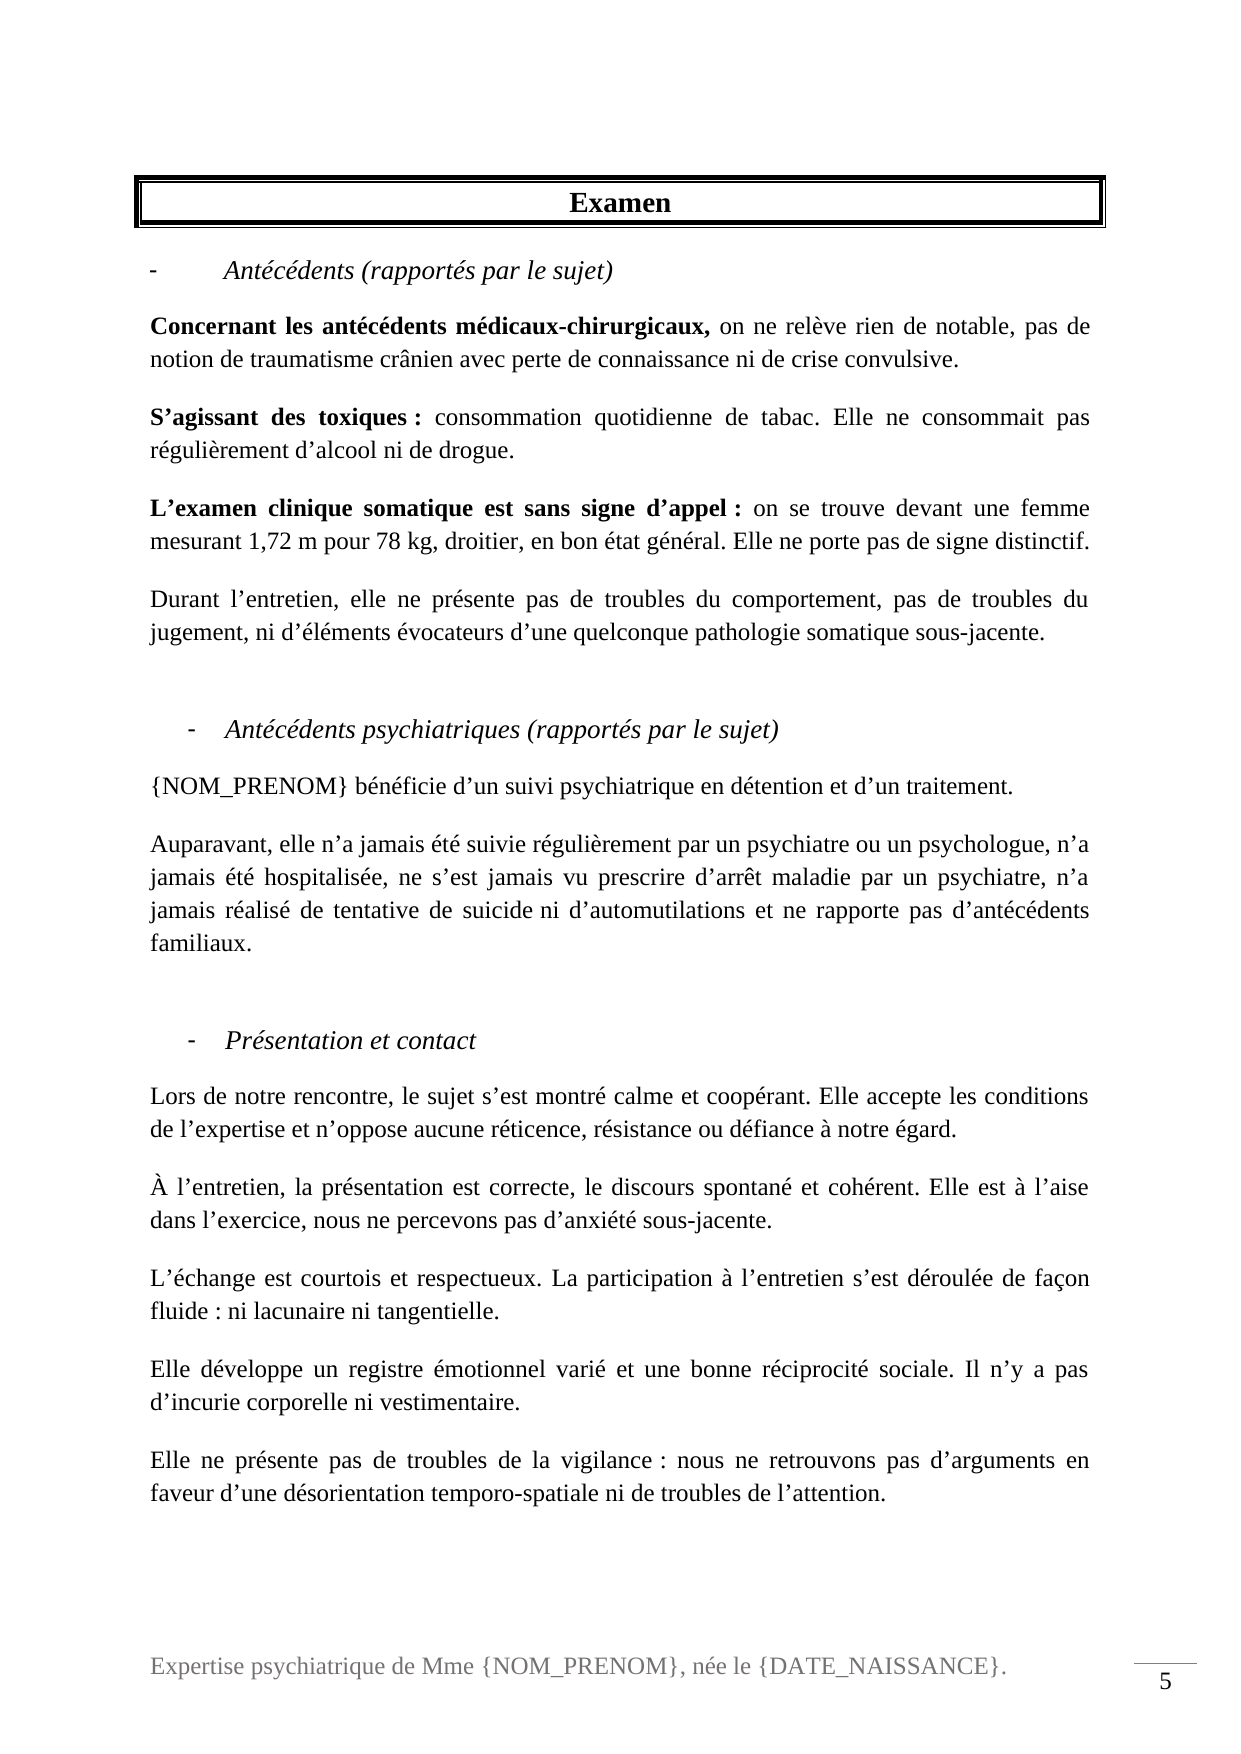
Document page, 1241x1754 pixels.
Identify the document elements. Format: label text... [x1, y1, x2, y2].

text À l’entretien, la présentation est correcte, le discours spontané et cohérent. Elle est à l’aise dans l’exercice, nous ne percevons pas d’anxiété sous-jacente. [150, 1172, 1090, 1234]
text {NOM_PRENOM} bénéficie d’un suivi psychiatrique en détention et d’un traitement. [150, 771, 1090, 799]
subtitle Examen [142, 183, 1099, 220]
text Elle ne présente pas de troubles de la vigilance : nous ne retrouvons pas d’arguments en faveur d’une désorientation temporo-spatiale ni de troubles de l’attention. [150, 1445, 1090, 1507]
subtitle Antécédents (rapportés par le sujet) [149, 253, 1090, 286]
subtitle Antécédents psychiatriques (rapportés par le sujet) [187, 713, 1090, 746]
text Concernant les antécédents médicaux-chirurgicaux, on ne relève rien de notable, pas de notion de traumatisme crânien avec perte de connaissance ni de crise convulsive. [150, 311, 1090, 373]
text Elle développe un registre émotionnel varié et une bonne réciprocité sociale. Il n’y a pas d’incurie corporelle ni vestimentaire. [150, 1354, 1090, 1416]
text Lors de notre rencontre, le sujet s’est montré calme et coopérant. Elle accepte les conditions de l’expertise et n’oppose aucune réticence, résistance ou défiance à notre égard. [150, 1081, 1090, 1143]
subtitle Présentation et contact [187, 1023, 1090, 1056]
text Durant l’entretien, elle ne présente pas de troubles du comportement, pas de troubles du jugement, ni d’éléments évocateurs d’une quelconque pathologie somatique sous-jacente. [150, 584, 1090, 646]
text Auparavant, elle n’a jamais été suivie régulièrement par un psychiatre ou un psychologue, n’a jamais été hospitalisée, ne s’est jamais vu prescrire d’arrêt maladie par un psychiatre, n’a jamais réalisé de tentative de suicide ni d’automutilations et ne rapporte pas d’antécédents familiaux. [150, 829, 1090, 957]
text S’agissant des toxiques : consommation quotidienne de tabac. Elle ne consommait pas régulièrement d’alcool ni de drogue. [150, 402, 1090, 464]
text L’échange est courtois et respectueux. La participation à l’entretien s’est déroulée de façon fluide : ni lacunaire ni tangentielle. [150, 1263, 1090, 1325]
text L’examen clinique somatique est sans signe d’appel : on se trouve devant une femme mesurant 1,72 m pour 78 kg, droitier, en bon état général. Elle ne porte pas de signe distinctif. [150, 493, 1090, 555]
